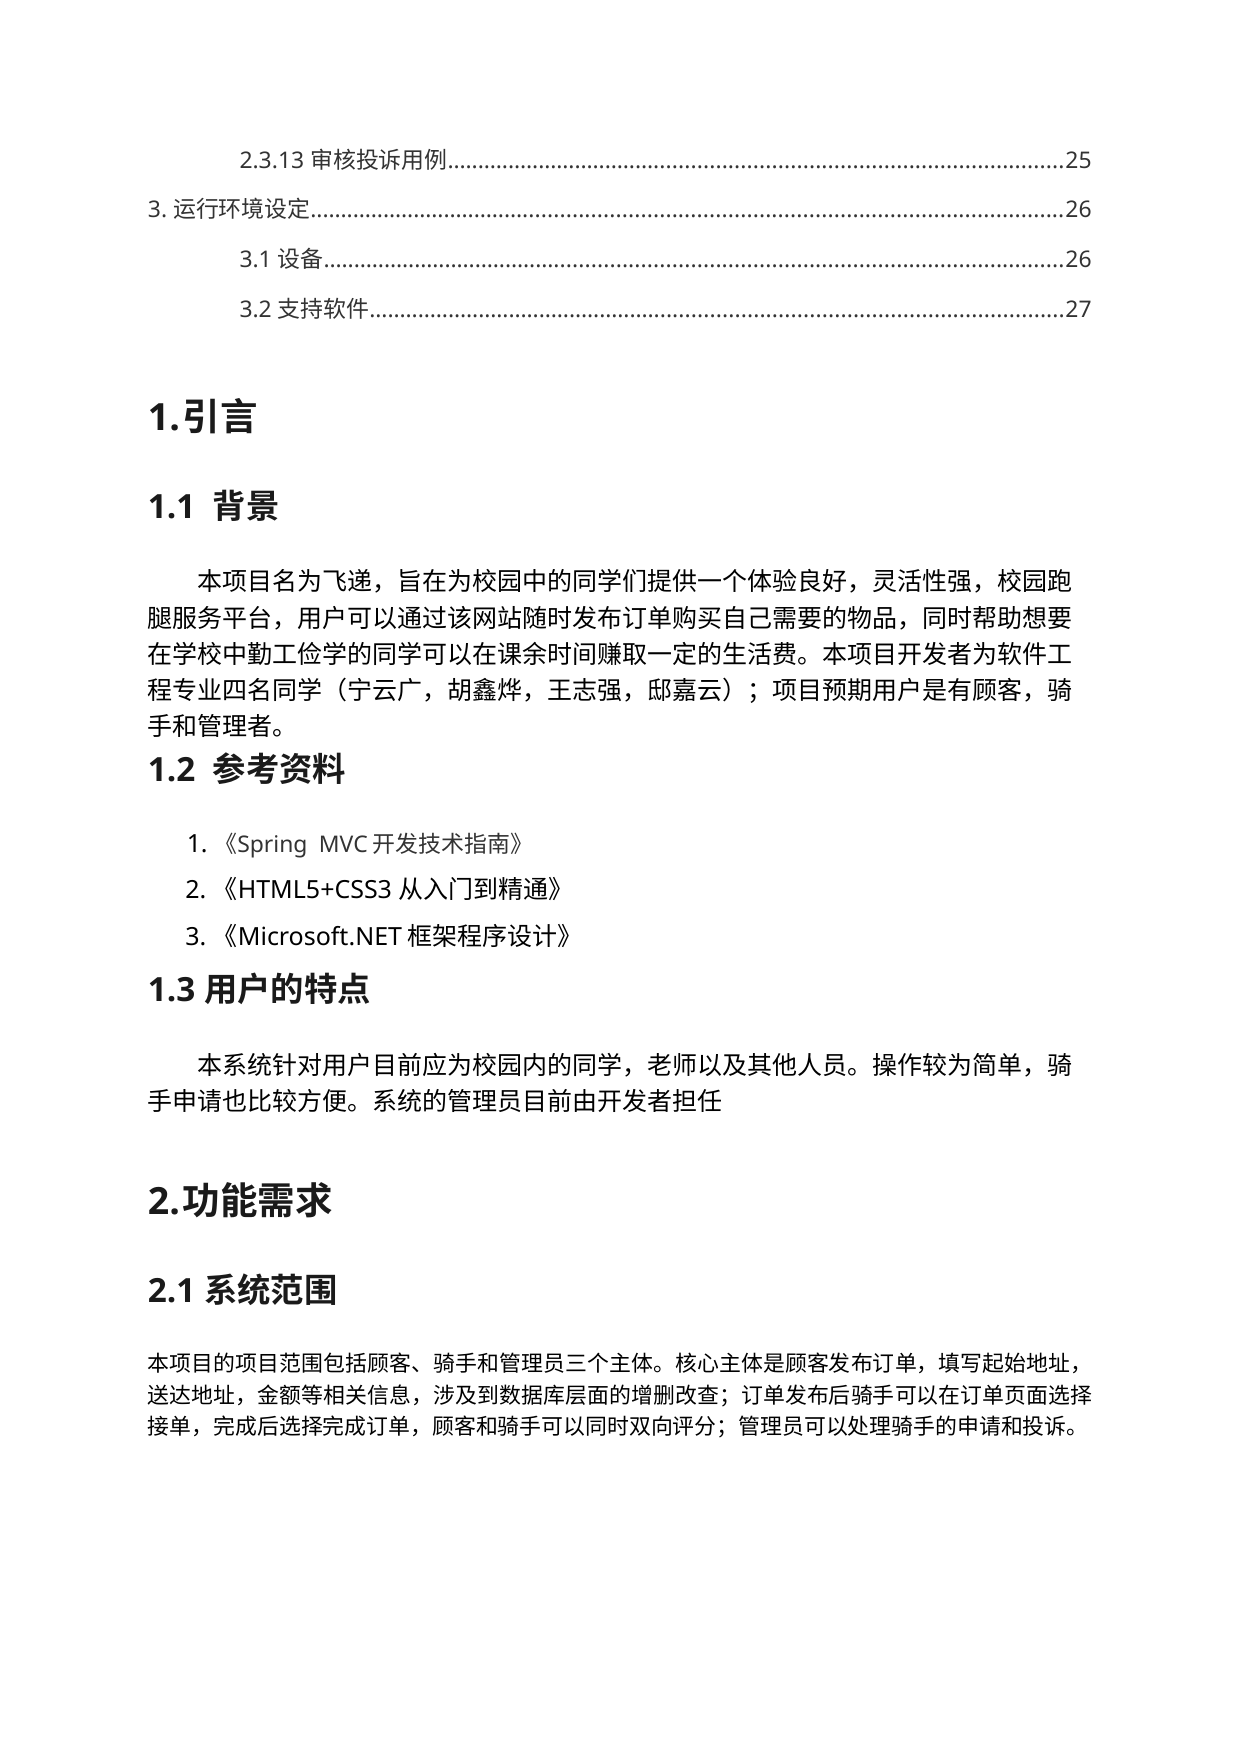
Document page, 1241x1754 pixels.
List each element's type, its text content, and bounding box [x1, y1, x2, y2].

subtitle 2.1 系统范围 [148, 1264, 1093, 1312]
subtitle 引言 [148, 387, 1093, 441]
subtitle 1.3 用户的特点 [148, 963, 1093, 1012]
text 本项目的项目范围包括顾客、骑手和管理员三个主体。核心主体是顾客发布订单，填写起始地址，送达地址，金额等相关信息，涉及到数据库层面的增删改查；订单发布后骑手可以在订单页面选择接单，完成后选择完成订单，顾客和骑手可以同时双向评分；管理员可以处理骑手的申请和投诉。 [148, 1346, 1093, 1441]
subtitle 1.2 参考资料 [148, 743, 1093, 792]
text 本系统针对用户目前应为校园内的同学，老师以及其他人员。操作较为简单，骑手申请也比较方便。系统的管理员目前由开发者担任 [148, 1046, 1093, 1118]
subtitle 功能需求 [148, 1171, 1093, 1226]
subtitle 1.1 背景 [148, 479, 1093, 528]
text 3. 《Microsoft.NET框架程序设计》 [185, 917, 1093, 953]
text 2. 《HTML5+CSS3 从入门到精通》 [185, 870, 1093, 906]
text 1. 《Spring MVC开发技术指南》 [148, 825, 1093, 859]
text 本项目名为飞递，旨在为校园中的同学们提供一个体验良好，灵活性强，校园跑腿服务平台，用户可以通过该网站随时发布订单购买自己需要的物品，同时帮助想要在学校中勤工俭学的同学可以在课余时间赚取一定的生活费。本项目开发者为软件工程专业四名同学（宁云广，胡鑫烨，王志强，邸嘉云）；项目预期用户是有顾客，骑手和管理者。 [148, 562, 1093, 743]
